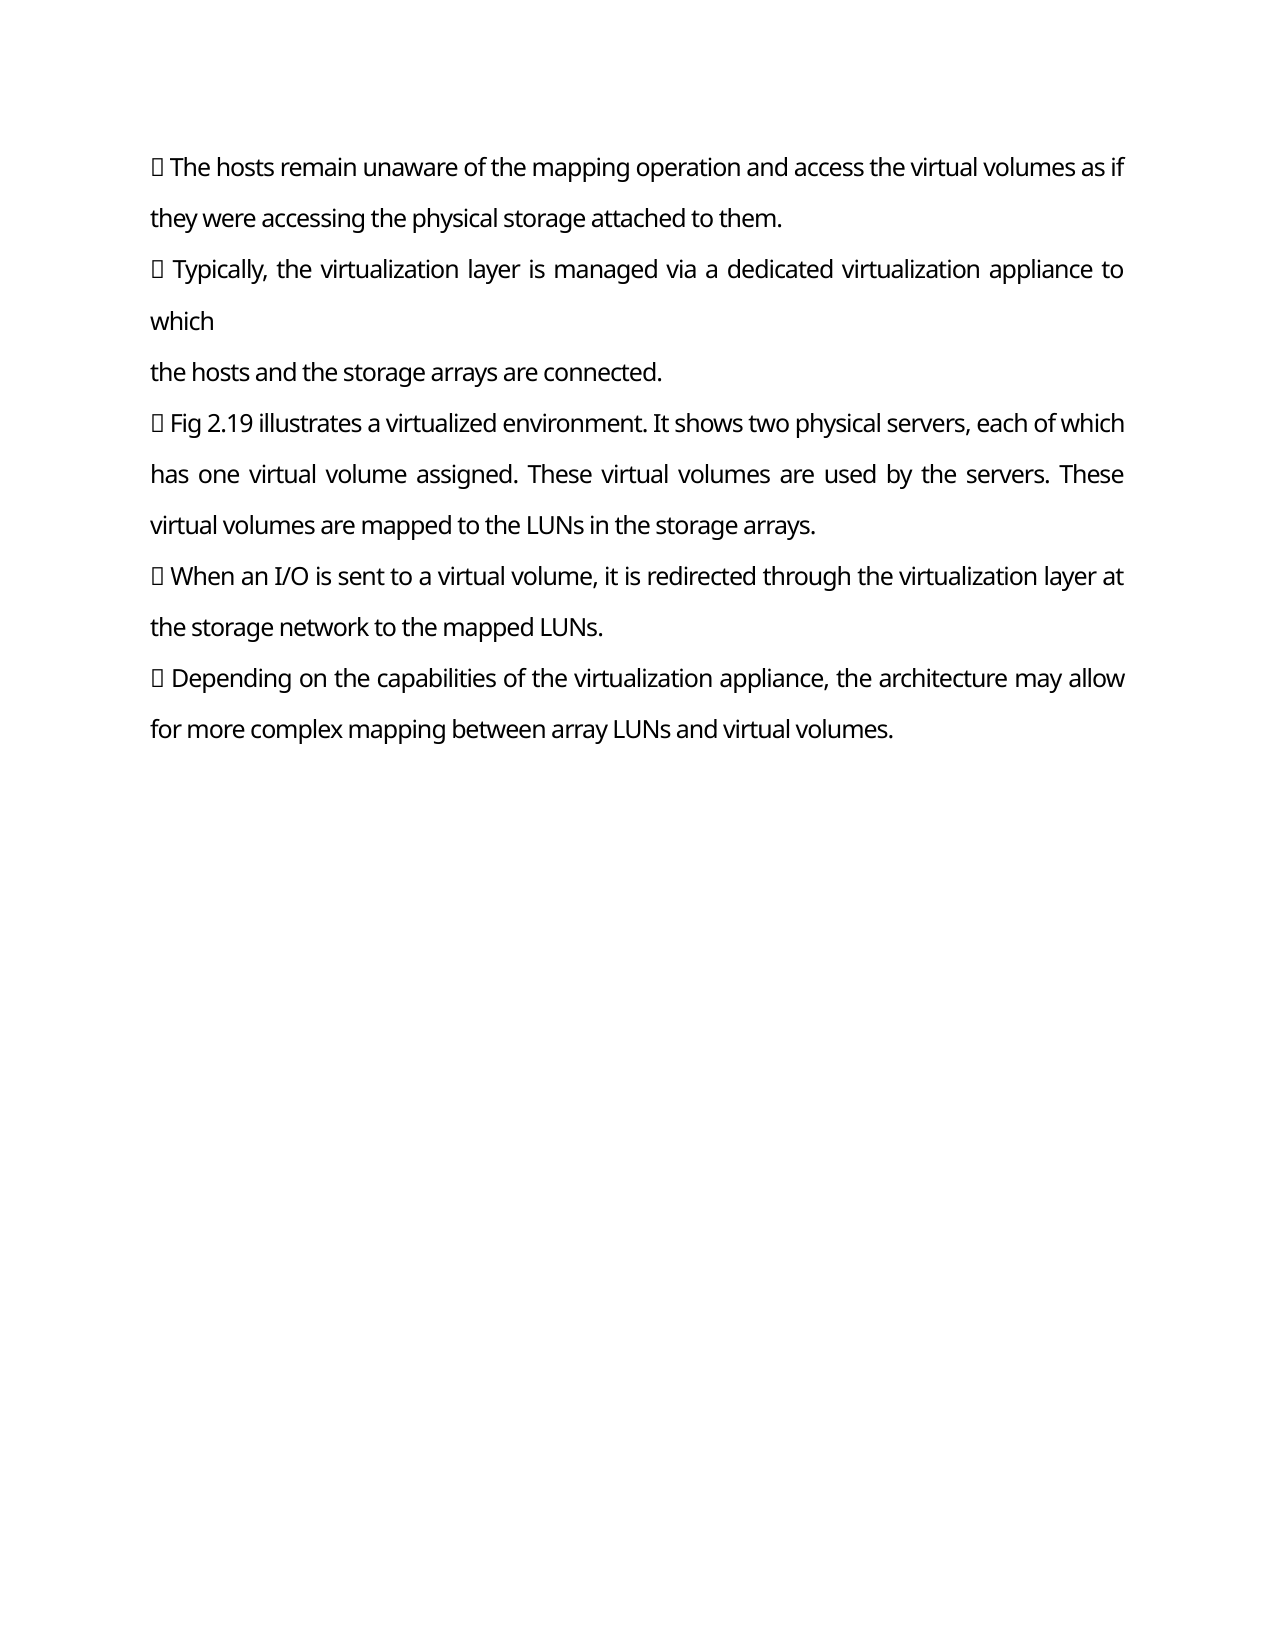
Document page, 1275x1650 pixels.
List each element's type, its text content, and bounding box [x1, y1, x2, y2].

text  Depending on the capabilities of the virtualization appliance, the architecture may allow for more complex mapping between array LUNs and virtual volumes. [150, 660, 1125, 746]
text  Fig 2.19 illustrates a virtualized environment. It shows two physical servers, each of which has one virtual volume assigned. These virtual volumes are used by the servers. These virtual volumes are mapped to the LUNs in the storage arrays. [150, 405, 1125, 541]
text  Typically, the virtualization layer is managed via a dedicated virtualization appliance to which [150, 252, 1125, 337]
text  When an I/O is sent to a virtual volume, it is redirected through the virtualization layer at the storage network to the mapped LUNs. [150, 558, 1125, 643]
text the hosts and the storage arrays are connected. [150, 354, 1125, 388]
text  The hosts remain unaware of the mapping operation and access the virtual volumes as if they were accessing the physical storage attached to them. [150, 150, 1125, 235]
